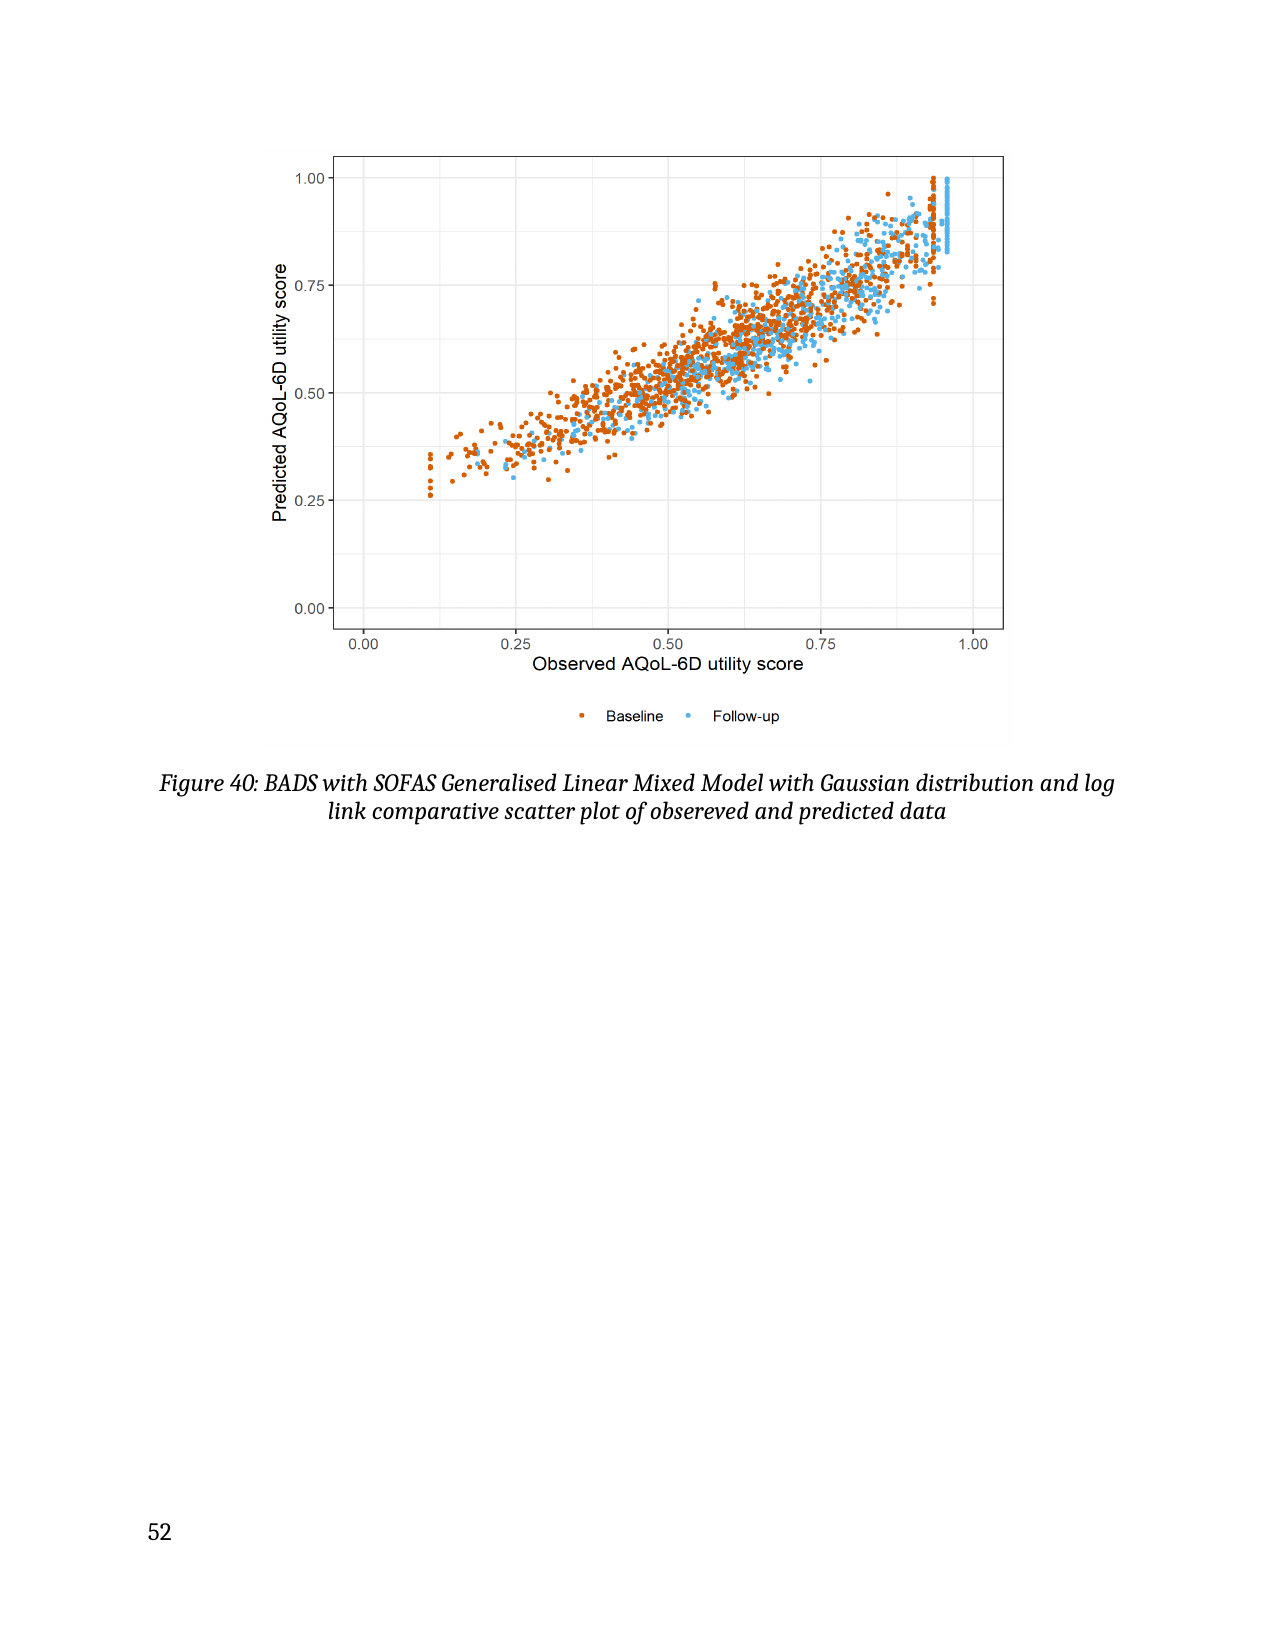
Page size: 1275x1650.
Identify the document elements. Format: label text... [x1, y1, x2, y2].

text Figure : BADS with SOFAS Generalised Linear Mixed Model with Gaussian distribution and log link comparative scatter plot of obsereved and predicted data [148, 768, 1127, 826]
picture [262, 147, 1013, 748]
